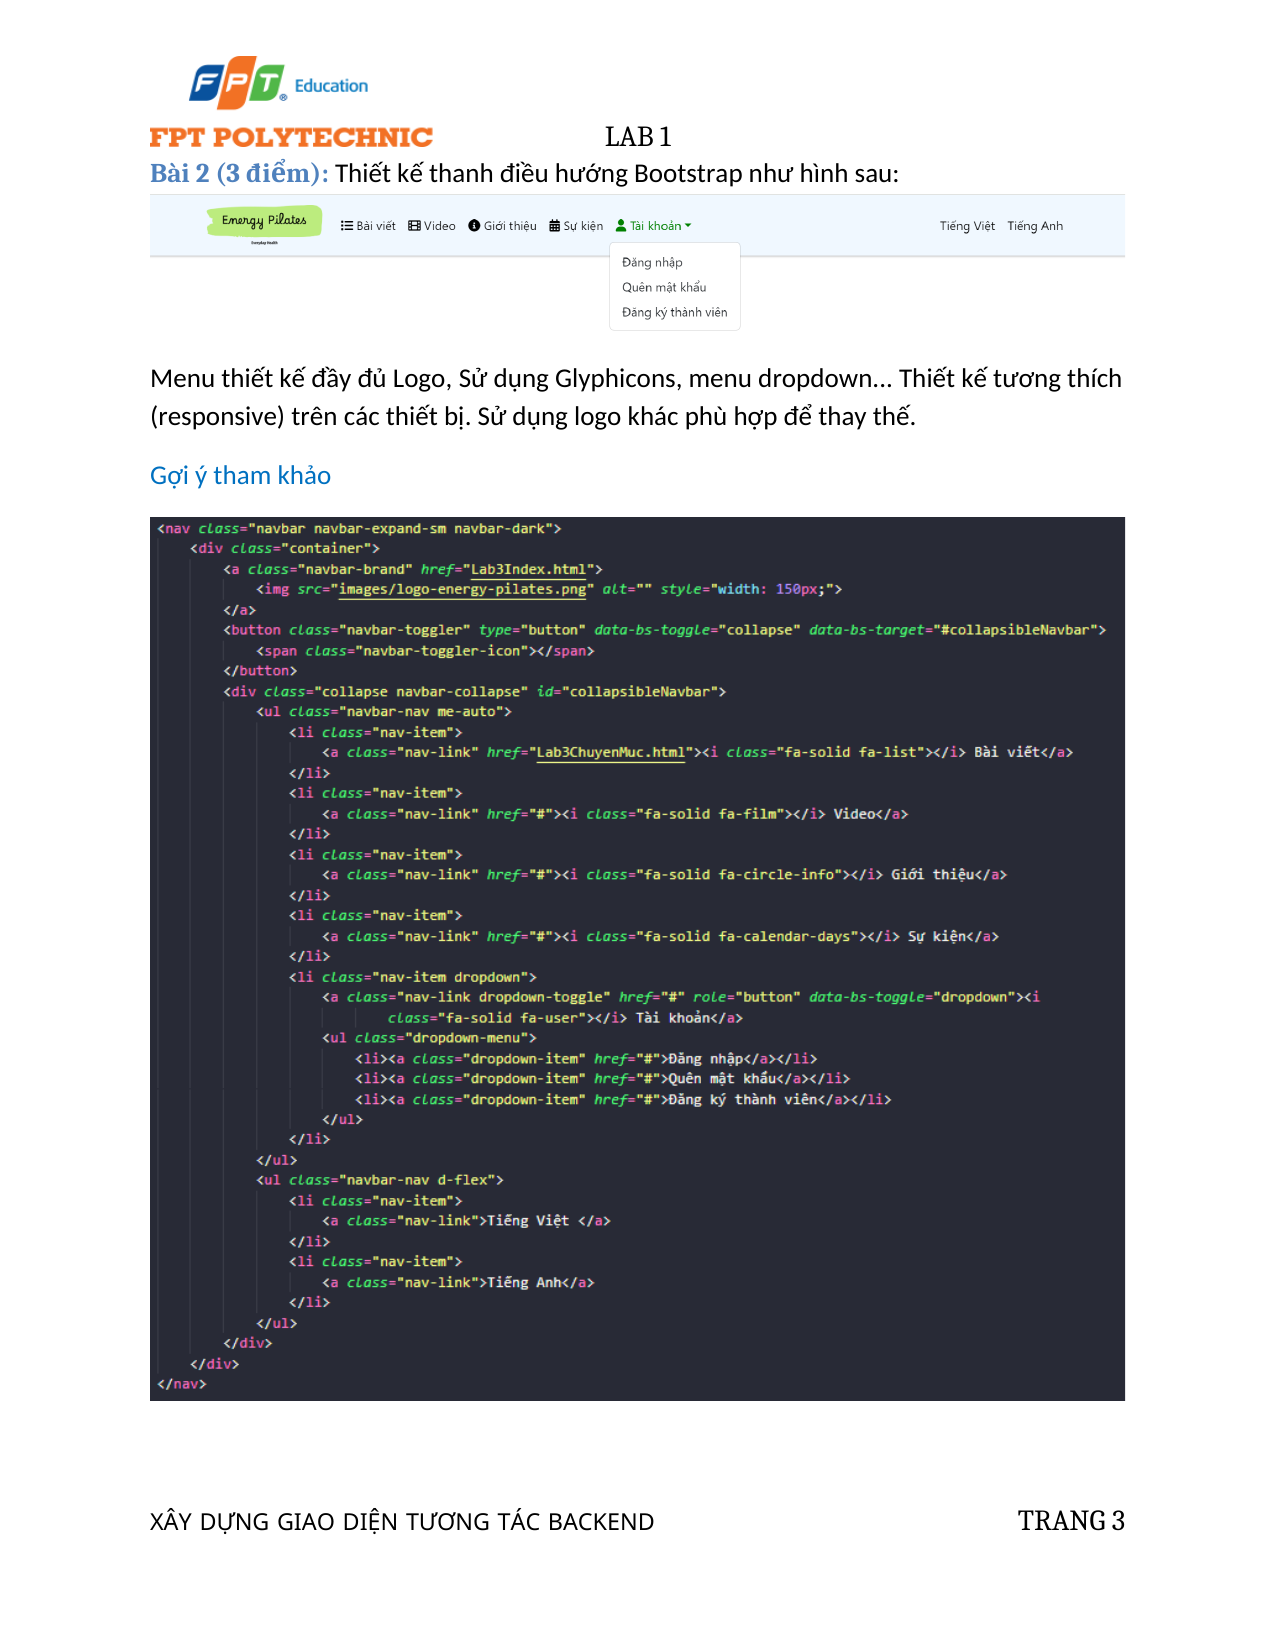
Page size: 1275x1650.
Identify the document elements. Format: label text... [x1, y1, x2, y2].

picture [150, 193, 1125, 336]
text Gợi ý tham khảo [150, 458, 1125, 491]
subtitle Bài 2 (3 điểm): Thiết kế thanh điều hướng Bootstrap như hình sau: [150, 156, 1125, 189]
picture [150, 56, 436, 147]
text Menu thiết kế đầy đủ Logo, Sử dụng Glyphicons, menu dropdown... Thiết kế tương thích (responsive) trên các thiết bị. Sử dụng logo khác phù hợp để thay thế. [150, 362, 1125, 432]
picture [150, 517, 1125, 1401]
